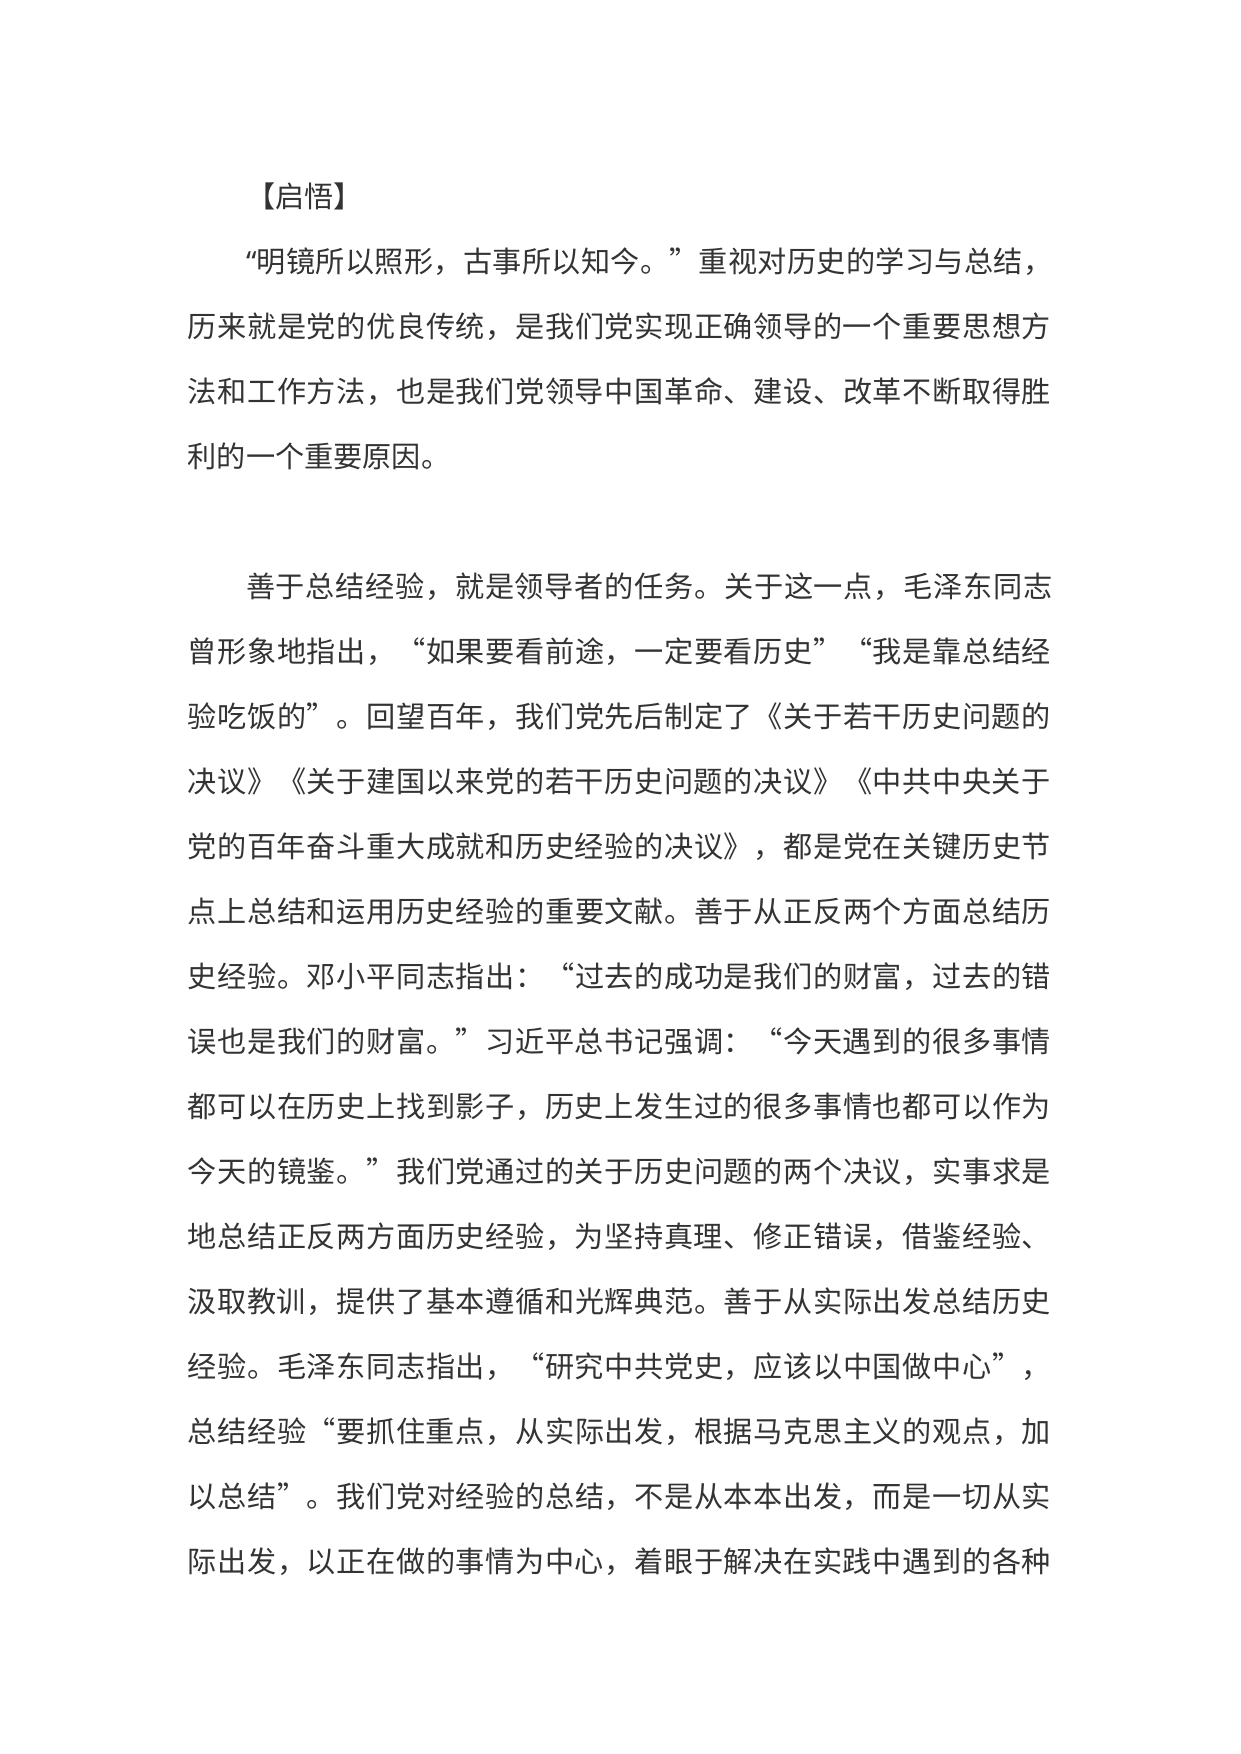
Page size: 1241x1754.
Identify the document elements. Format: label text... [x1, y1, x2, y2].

text 【启悟】 [187, 162, 1053, 227]
text “明镜所以照形，古事所以知今。”重视对历史的学习与总结，历来就是党的优良传统，是我们党实现正确领导的一个重要思想方法和工作方法，也是我们党领导中国革命、建设、改革不断取得胜利的一个重要原因。 [187, 227, 1053, 487]
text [187, 552, 1053, 1592]
